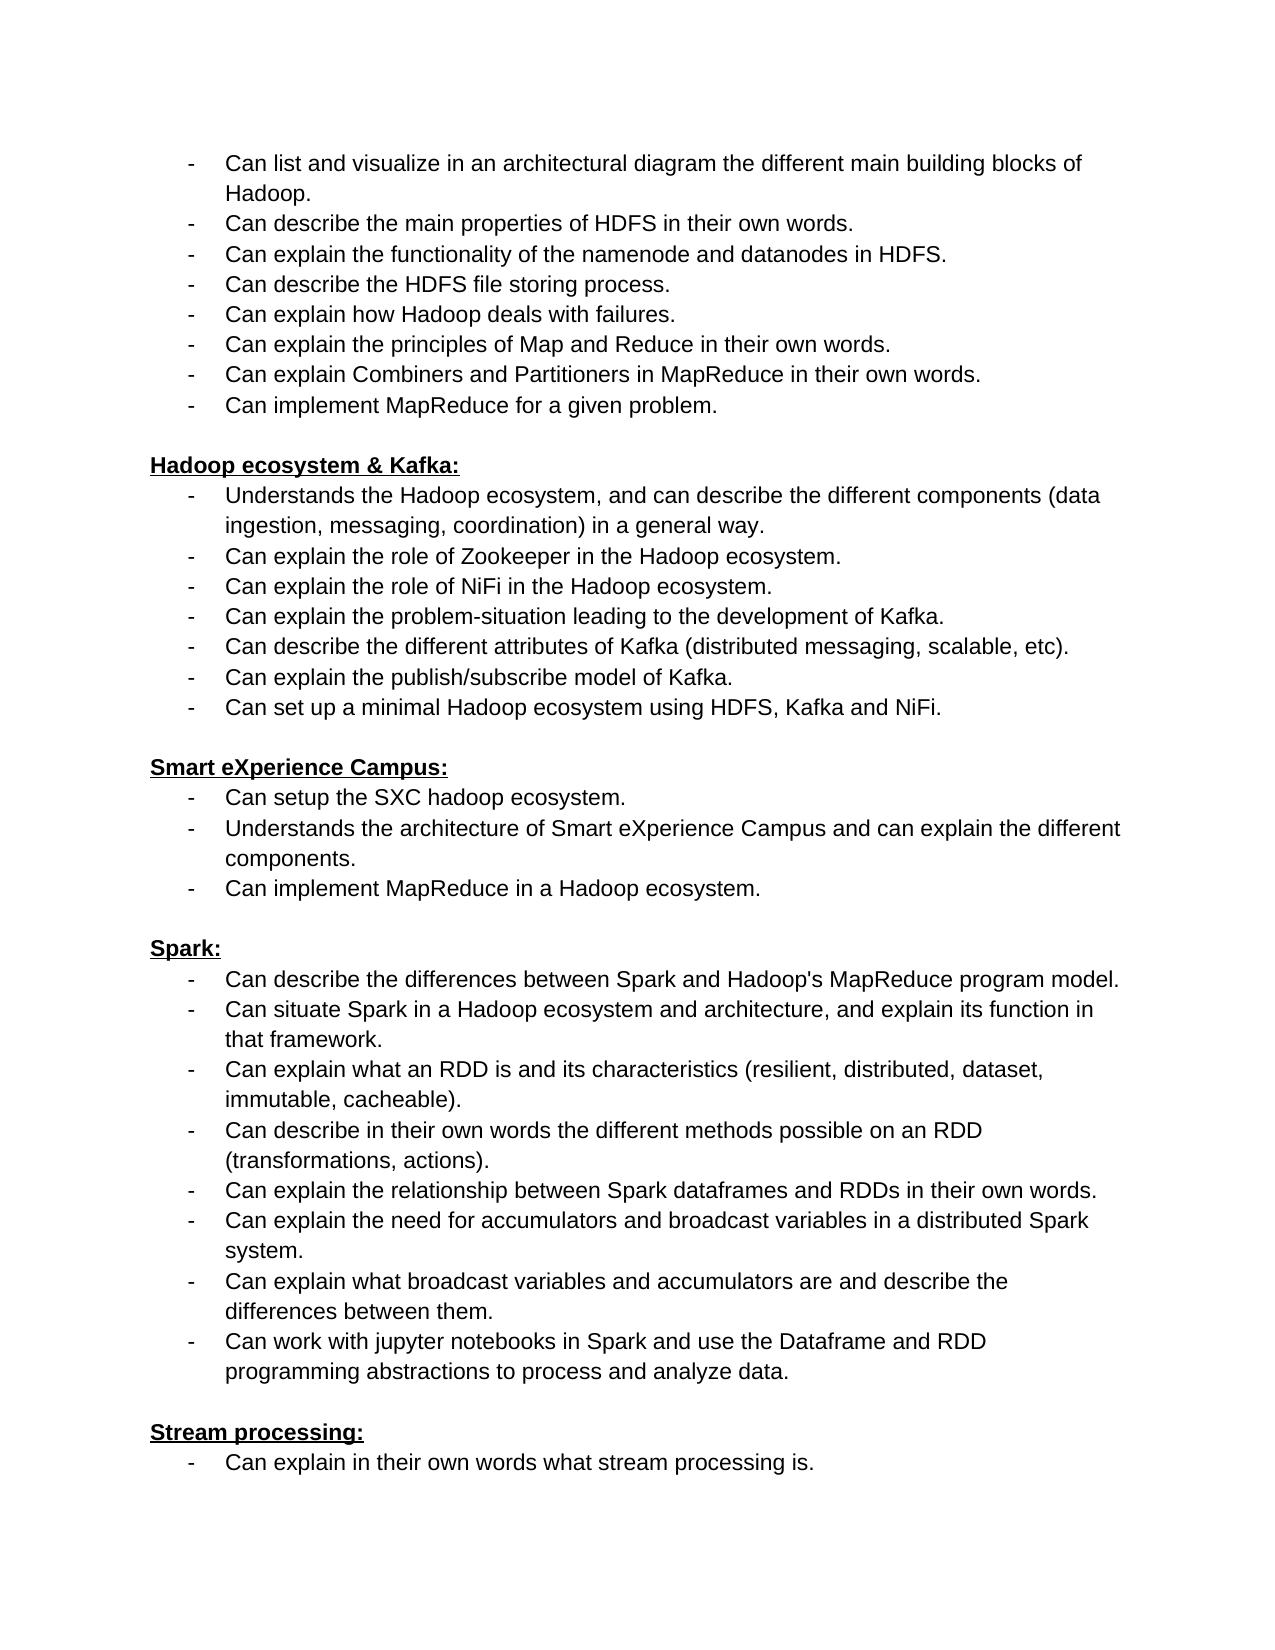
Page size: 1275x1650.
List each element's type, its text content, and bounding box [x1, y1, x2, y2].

text Stream processing: [150, 1419, 1125, 1445]
list Can work with jupyter notebooks in Spark and use the Dataframe and RDD programming abstractions to process and analyze data. [187, 1328, 1125, 1385]
list Can explain the problem-situation leading to the development of Kafka. [187, 603, 1125, 629]
list Can explain in their own words what stream processing is. [187, 1449, 1125, 1475]
list Can implement MapReduce in a Hadoop ecosystem. [187, 875, 1125, 901]
list Can explain how Hadoop deals with failures. [187, 301, 1125, 327]
list Can describe the differences between Spark and Hadoop's MapReduce program model. [187, 966, 1125, 992]
list Can describe the HDFS file storing process. [187, 271, 1125, 297]
list Can describe the main properties of HDFS in their own words. [187, 210, 1125, 237]
list Can explain the functionality of the namenode and datanodes in HDFS. [187, 241, 1125, 267]
list Can explain the publish/subscribe model of Kafka. [187, 663, 1125, 690]
list Can implement MapReduce for a given problem. [187, 392, 1125, 418]
list Can situate Spark in a Hadoop ecosystem and architecture, and explain its function in that framework. [187, 996, 1125, 1052]
list Can explain the relationship between Spark dataframes and RDDs in their own words. [187, 1177, 1125, 1203]
list Can set up a minimal Hadoop ecosystem using HDFS, Kafka and NiFi. [187, 694, 1125, 720]
list Can setup the SXC hadoop ecosystem. [187, 784, 1125, 811]
list Can explain what broadcast variables and accumulators are and describe the differences between them. [187, 1268, 1125, 1324]
list Can explain what an RDD is and its characteristics (resilient, distributed, dataset, immutable, cacheable). [187, 1056, 1125, 1113]
list Can explain Combiners and Partitioners in MapReduce in their own words. [187, 361, 1125, 388]
list Understands the Hadoop ecosystem, and can describe the different components (data ingestion, messaging, coordination) in a general way. [187, 482, 1125, 539]
list Can list and visualize in an architectural diagram the different main building blocks of Hadoop. [187, 150, 1125, 207]
list Can explain the need for accumulators and broadcast variables in a distributed Spark system. [187, 1207, 1125, 1264]
list Can explain the role of NiFi in the Hadoop ecosystem. [187, 573, 1125, 599]
text Spark: [150, 935, 1125, 962]
list Can describe in their own words the different methods possible on an RDD (transformations, actions). [187, 1117, 1125, 1173]
list Can describe the different attributes of Kafka (distributed messaging, scalable, etc). [187, 633, 1125, 660]
list Can explain the role of Zookeeper in the Hadoop ecosystem. [187, 543, 1125, 569]
text Smart eXperience Campus: [150, 754, 1125, 781]
list Can explain the principles of Map and Reduce in their own words. [187, 331, 1125, 358]
list Understands the architecture of Smart eXperience Campus and can explain the different components. [187, 814, 1125, 871]
text Hadoop ecosystem & Kafka: [150, 452, 1125, 478]
